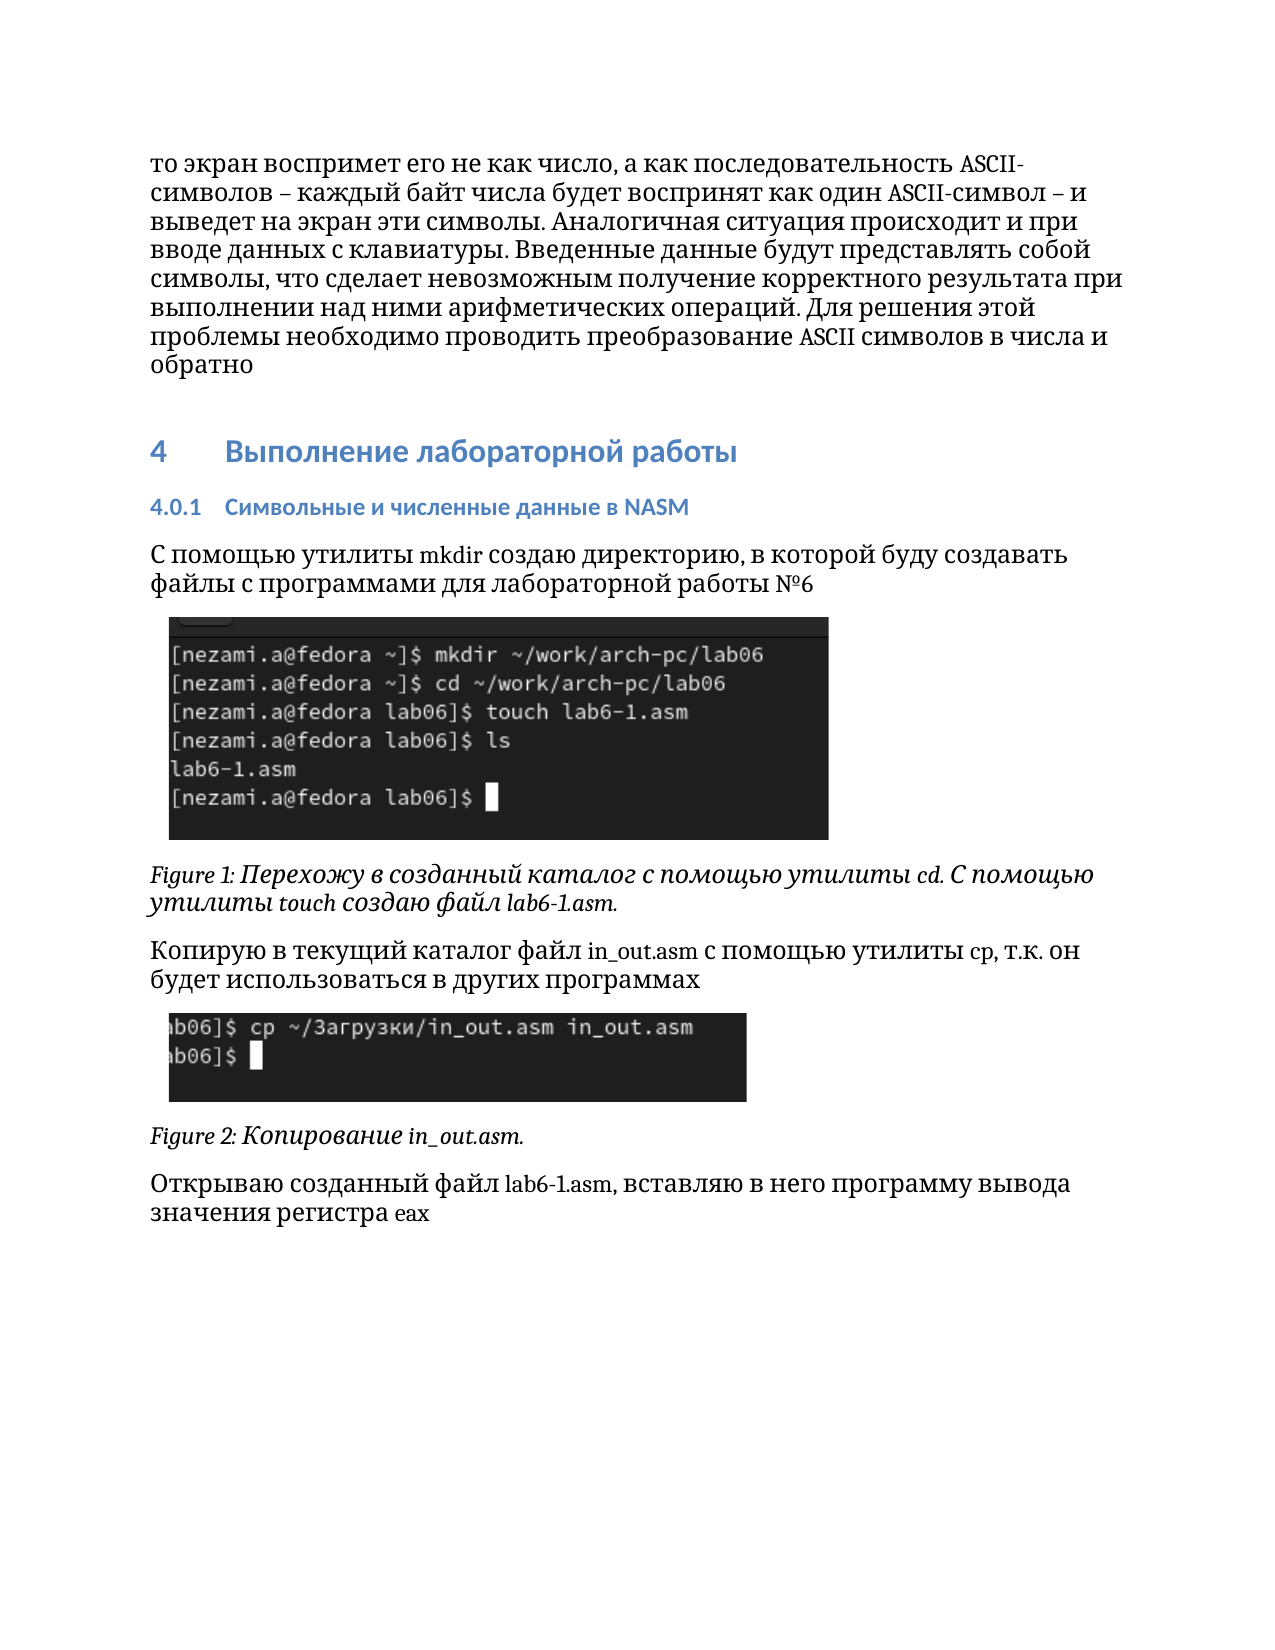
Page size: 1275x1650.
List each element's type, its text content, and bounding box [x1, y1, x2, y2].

text Figure 2: Копирование in_out.asm. [150, 1122, 1125, 1151]
subtitle 4.0.1 Символьные и численные данные в NASM [150, 492, 1125, 522]
text Figure 1: Перехожу в созданный каталог с помощью утилиты cd. С помощью утилиты touch создаю файл lab6-1.asm. [150, 861, 1125, 918]
text Открываю созданный файл lab6-1.asm, вставляю в него программу вывода значения регистра eax [150, 1170, 1125, 1227]
text С помощью утилиты mkdir создаю директорию, в которой буду создавать файлы с программами для лабораторной работы №6 [150, 541, 1125, 598]
picture [168, 1013, 747, 1102]
picture [168, 617, 829, 840]
subtitle 4 Выполнение лабораторной работы [150, 430, 1125, 471]
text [150, 150, 1125, 380]
text Копирую в текущий каталог файл in_out.asm с помощью утилиты cp, т.к. он будет использоваться в других программах [150, 937, 1125, 994]
